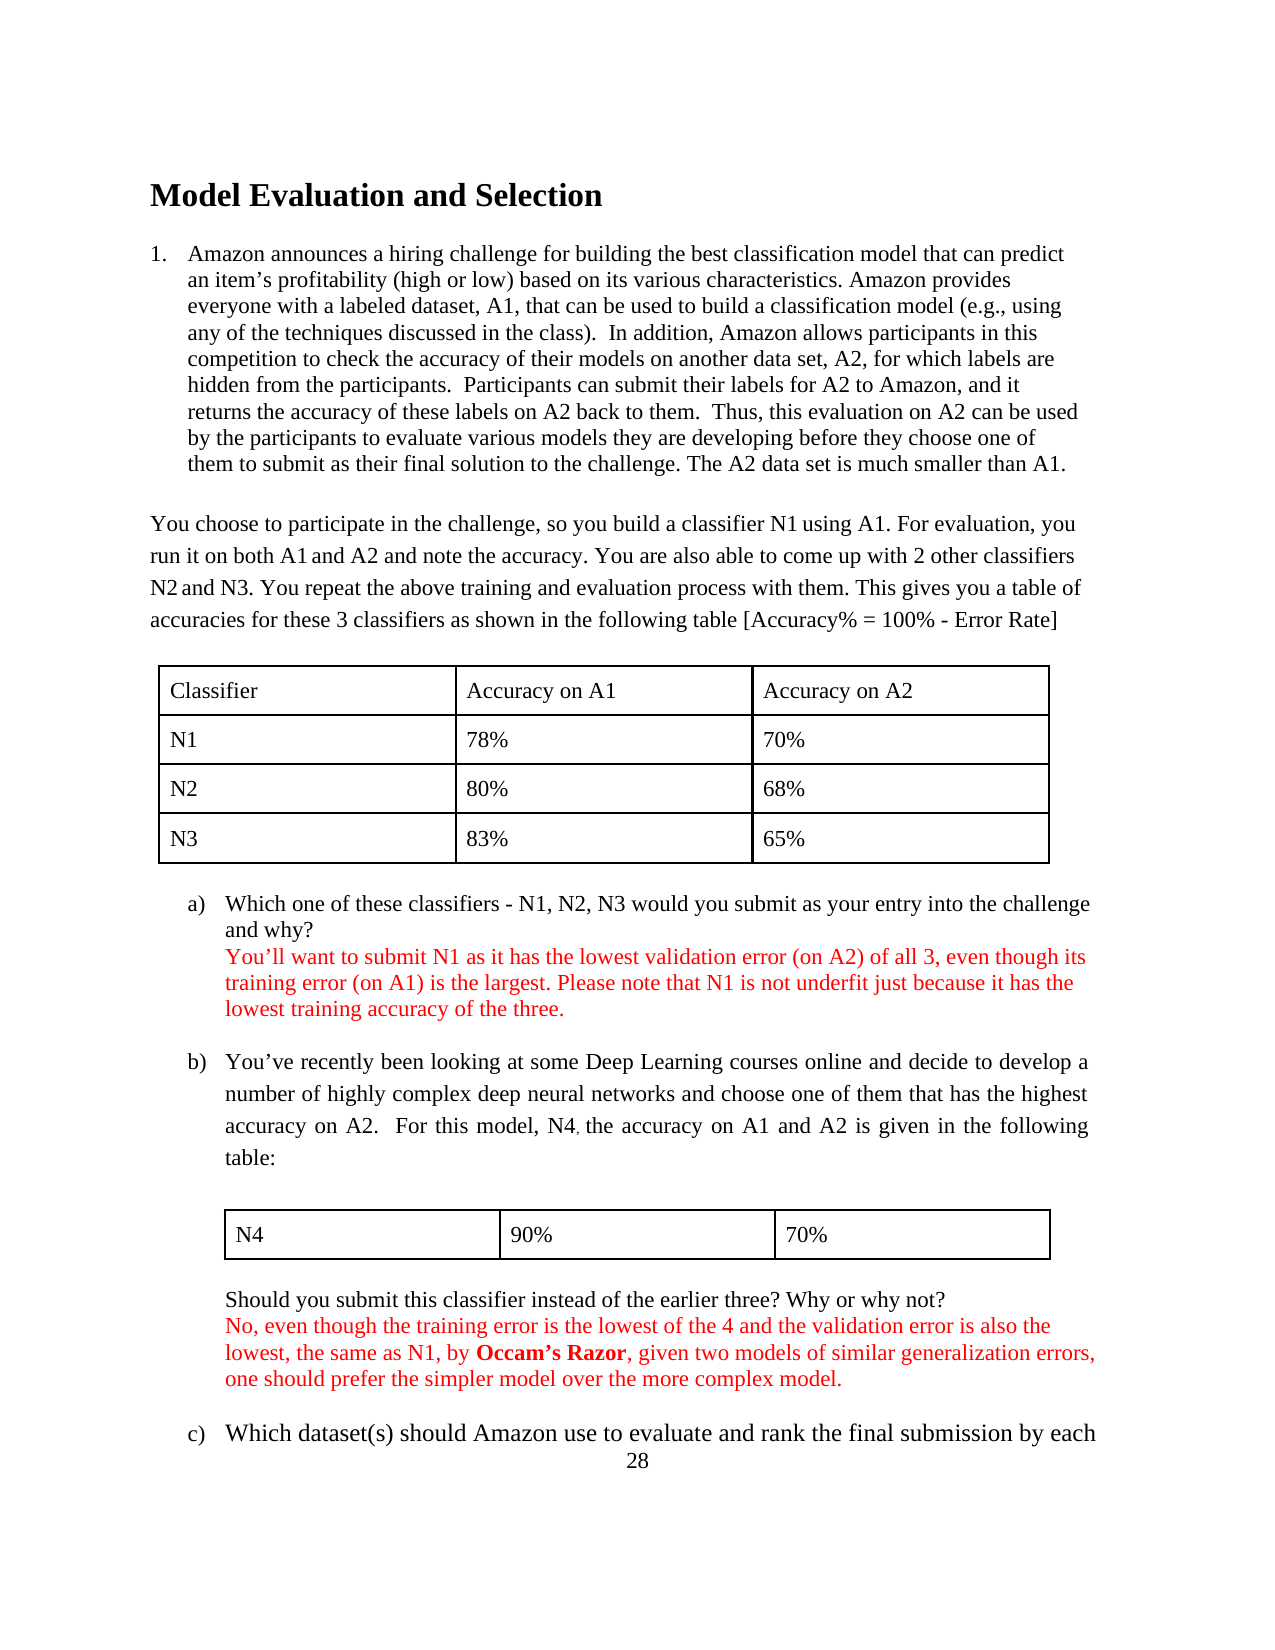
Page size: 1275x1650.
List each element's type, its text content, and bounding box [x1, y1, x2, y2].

table_cell 80% [457, 765, 751, 812]
text Should you submit this classifier instead of the earlier three? Why or why not? [225, 1286, 1121, 1313]
table_header Classifier [160, 667, 455, 714]
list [187, 1418, 1121, 1447]
table_header N4 [226, 1211, 499, 1258]
subtitle Model Evaluation and Selection [150, 175, 1125, 213]
text You choose to participate in the challenge, so you build a classifier N1 using A1. For evaluation, you run it on both A1 and A2 and note the accuracy. You are also able to come up with 2 other classifiers N2 and N3. You repeat the above training and evaluation process with them. This gives you a table of accuracies for these 3 classifiers as shown in the following table [Accuracy% = 100% - Error Rate] [150, 510, 1106, 632]
table_cell 65% [754, 814, 1048, 862]
list Amazon announces a hiring challenge for building the best classification model that can predict an item’s profitability (high or low) based on its various characteristics. Amazon provides everyone with a labeled dataset, A1, that can be used to build a classification model (e.g., using any of the techniques discussed in the class). In addition, Amazon allows participants in this competition to check the accuracy of their models on another data set, A2, for which labels are hidden from the participants. Participants can submit their labels for A2 to Amazon, and it returns the accuracy of these labels on A2 back to them. Thus, this evaluation on A2 can be used by the participants to evaluate various models they are developing before they choose one of them to submit as their final solution to the challenge. The A2 data set is much smaller than A1. [150, 240, 1087, 477]
table_cell N3 [160, 814, 455, 862]
table_header Accuracy on A2 [754, 667, 1048, 714]
list Which one of these classifiers - N1, N2, N3 would you submit as your entry into the challenge and why? You’ll want to submit N1 as it has the lowest validation error (on A2) of all 3, even though its training error (on A1) is the largest. Please note that N1 is not underfit just because it has the lowest training accuracy of the three. [187, 890, 1121, 1022]
table_cell N2 [160, 765, 455, 812]
text No, even though the training error is the lowest of the 4 and the validation error is also the lowest, the same as N1, by Occam’s Razor, given two models of similar generalization errors, one should prefer the simpler model over the more complex model. [225, 1313, 1121, 1418]
table_cell 68% [754, 765, 1048, 812]
list You’ve recently been looking at some Deep Learning courses online and decide to develop a number of highly complex deep neural networks and choose one of them that has the highest accuracy on A2. For this model, N4, the accuracy on A1 and A2 is given in the following table: [187, 1048, 1089, 1171]
table_cell N1 [160, 716, 455, 763]
table_header 70% [776, 1211, 1049, 1258]
table_cell 78% [457, 716, 751, 763]
table_header Accuracy on A1 [457, 667, 751, 714]
table_header 90% [501, 1211, 774, 1258]
table_cell 83% [457, 814, 751, 862]
table_cell 70% [754, 716, 1048, 763]
